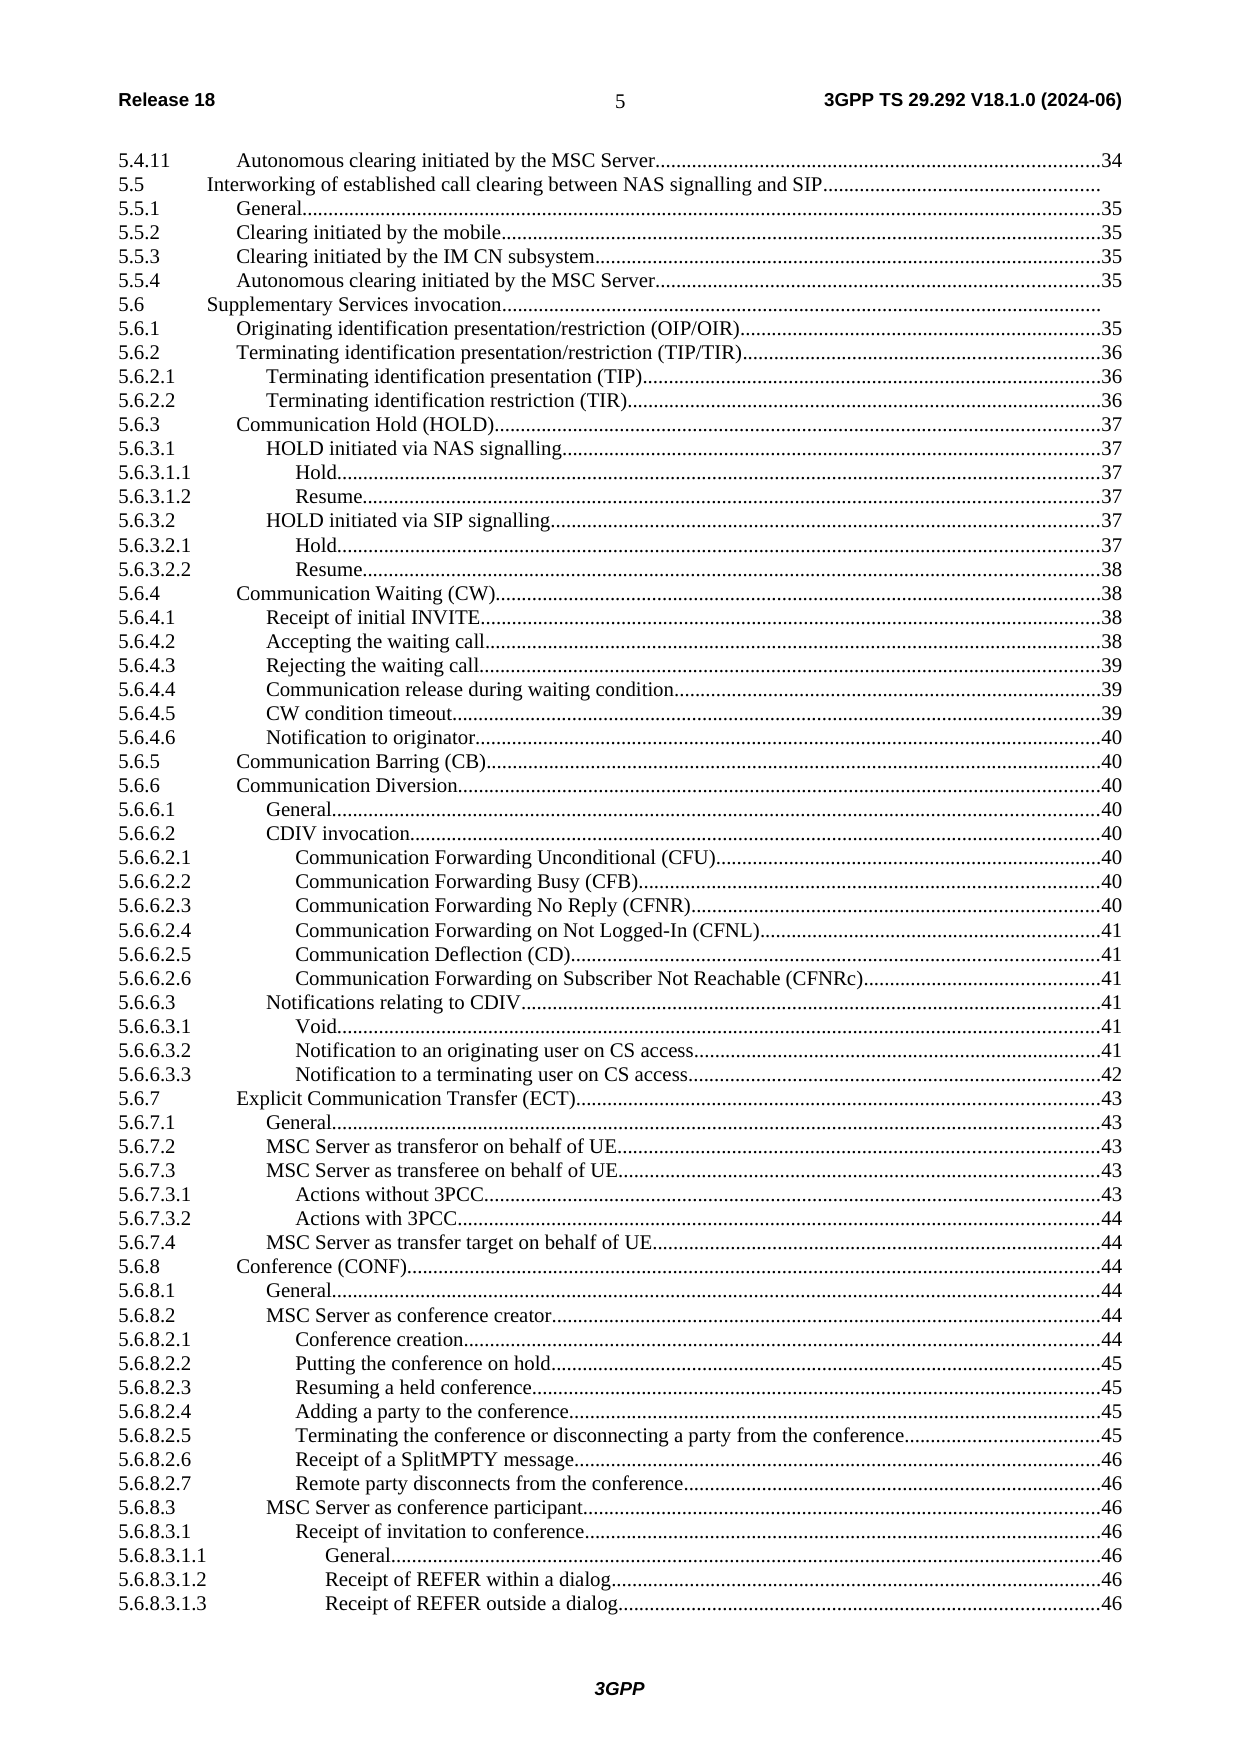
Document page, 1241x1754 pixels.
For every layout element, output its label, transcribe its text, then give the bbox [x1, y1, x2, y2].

text 5.6.8.2.4 Adding a party to the conference 45 [118, 1399, 1122, 1423]
text 5.6.7.4 MSC Server as transfer target on behalf of UE 44 [118, 1230, 1122, 1254]
text 5.6.2 Terminating identification presentation/restriction (TIP/TIR) 36 [118, 340, 1122, 364]
text 5.6.4.2 Accepting the waiting call 38 [118, 629, 1122, 653]
text 5.6.6.2.4 Communication Forwarding on Not Logged-In (CFNL) 41 [118, 917, 1122, 942]
text 5.6.8 Conference (CONF) 44 [118, 1254, 1122, 1278]
text 5.6.8.3.1.1 General 46 [118, 1543, 1122, 1567]
text 5.6.7 Explicit Communication Transfer (ECT) 43 [118, 1086, 1122, 1110]
text 5.6.6.3.2 Notification to an originating user on CS access 41 [118, 1038, 1122, 1062]
text 5.6.8.2 MSC Server as conference creator 44 [118, 1302, 1122, 1327]
text 5.6.3.1 HOLD initiated via NAS signalling 37 [118, 436, 1122, 460]
text 5.6.4.1 Receipt of initial INVITE 38 [118, 605, 1122, 629]
text 5.5.1 General 35 [118, 196, 1122, 220]
text 5.6.8.2.6 Receipt of a SplitMPTY message 46 [118, 1447, 1122, 1471]
text 5.6.8.3 MSC Server as conference participant 46 [118, 1495, 1122, 1519]
text 5.5 Interworking of established call clearing between NAS signalling and SIP 35 [118, 172, 1078, 196]
text 5.5.2 Clearing initiated by the mobile 35 [118, 220, 1122, 244]
text 5.6.8.2.5 Terminating the conference or disconnecting a party from the conference 45 [118, 1423, 1122, 1447]
text 5.5.4 Autonomous clearing initiated by the MSC Server 35 [118, 268, 1122, 292]
text 5.6.8.2.7 Remote party disconnects from the conference 46 [118, 1471, 1122, 1495]
text 5.6.5 Communication Barring (CB) 40 [118, 749, 1122, 773]
text 5.6.1 Originating identification presentation/restriction (OIP/OIR) 35 [118, 316, 1122, 340]
text 5.6.4 Communication Waiting (CW) 38 [118, 581, 1122, 605]
text 5.6.4.6 Notification to originator 40 [118, 725, 1122, 749]
text 5.6.7.3 MSC Server as transferee on behalf of UE 43 [118, 1158, 1122, 1182]
text 5.6.6.3.3 Notification to a terminating user on CS access 42 [118, 1062, 1122, 1086]
text 5.6.3.2 HOLD initiated via SIP signalling 37 [118, 508, 1122, 532]
text 5.6.6.2.3 Communication Forwarding No Reply (CFNR) 40 [118, 893, 1122, 917]
text 5.6.6 Communication Diversion 40 [118, 773, 1122, 797]
text 5.6.3.1.2 Resume 37 [118, 484, 1122, 508]
text 5.6.6.2 CDIV invocation 40 [118, 821, 1122, 845]
text 5.6.8.3.1.2 Receipt of REFER within a dialog 46 [118, 1567, 1122, 1591]
text 5.6.7.1 General 43 [118, 1110, 1122, 1134]
text 5.4.11 Autonomous clearing initiated by the MSC Server 34 [118, 147, 1122, 172]
text 5.6.7.3.2 Actions with 3PCC 44 [118, 1206, 1122, 1230]
text 5.6.6.3.1 Void 41 [118, 1014, 1122, 1038]
text 5.6.3 Communication Hold (HOLD) 37 [118, 412, 1122, 436]
text 5.6.2.2 Terminating identification restriction (TIR) 36 [118, 388, 1122, 412]
text 5.6.3.2.2 Resume 38 [118, 557, 1122, 581]
text 5.5.3 Clearing initiated by the IM CN subsystem 35 [118, 244, 1122, 268]
text 5.6.6.1 General 40 [118, 797, 1122, 821]
text 5.6 Supplementary Services invocation 35 [118, 292, 1078, 316]
text 5.6.6.2.6 Communication Forwarding on Subscriber Not Reachable (CFNRc) 41 [118, 966, 1122, 990]
text 5.6.8.3.1 Receipt of invitation to conference 46 [118, 1519, 1122, 1543]
text 5.6.4.3 Rejecting the waiting call 39 [118, 653, 1122, 677]
text 5.6.8.1 General 44 [118, 1278, 1122, 1302]
text 5.6.2.1 Terminating identification presentation (TIP) 36 [118, 364, 1122, 388]
text 5.6.6.2.1 Communication Forwarding Unconditional (CFU) 40 [118, 845, 1122, 869]
text 5.6.4.5 CW condition timeout 39 [118, 701, 1122, 725]
text 5.6.3.1.1 Hold 37 [118, 460, 1122, 484]
text 5.6.7.2 MSC Server as transferor on behalf of UE 43 [118, 1134, 1122, 1158]
text 5.6.8.2.1 Conference creation 44 [118, 1327, 1122, 1351]
text 5.6.8.3.1.3 Receipt of REFER outside a dialog 46 [118, 1591, 1122, 1615]
text 5.6.3.2.1 Hold 37 [118, 532, 1122, 557]
text 5.6.4.4 Communication release during waiting condition 39 [118, 677, 1122, 701]
text 5.6.6.3 Notifications relating to CDIV 41 [118, 990, 1122, 1014]
text 5.6.8.2.2 Putting the conference on hold 45 [118, 1351, 1122, 1375]
text 5.6.6.2.2 Communication Forwarding Busy (CFB) 40 [118, 869, 1122, 893]
text 5.6.7.3.1 Actions without 3PCC 43 [118, 1182, 1122, 1206]
text 5.6.8.2.3 Resuming a held conference 45 [118, 1375, 1122, 1399]
text 5.6.6.2.5 Communication Deflection (CD) 41 [118, 942, 1122, 966]
